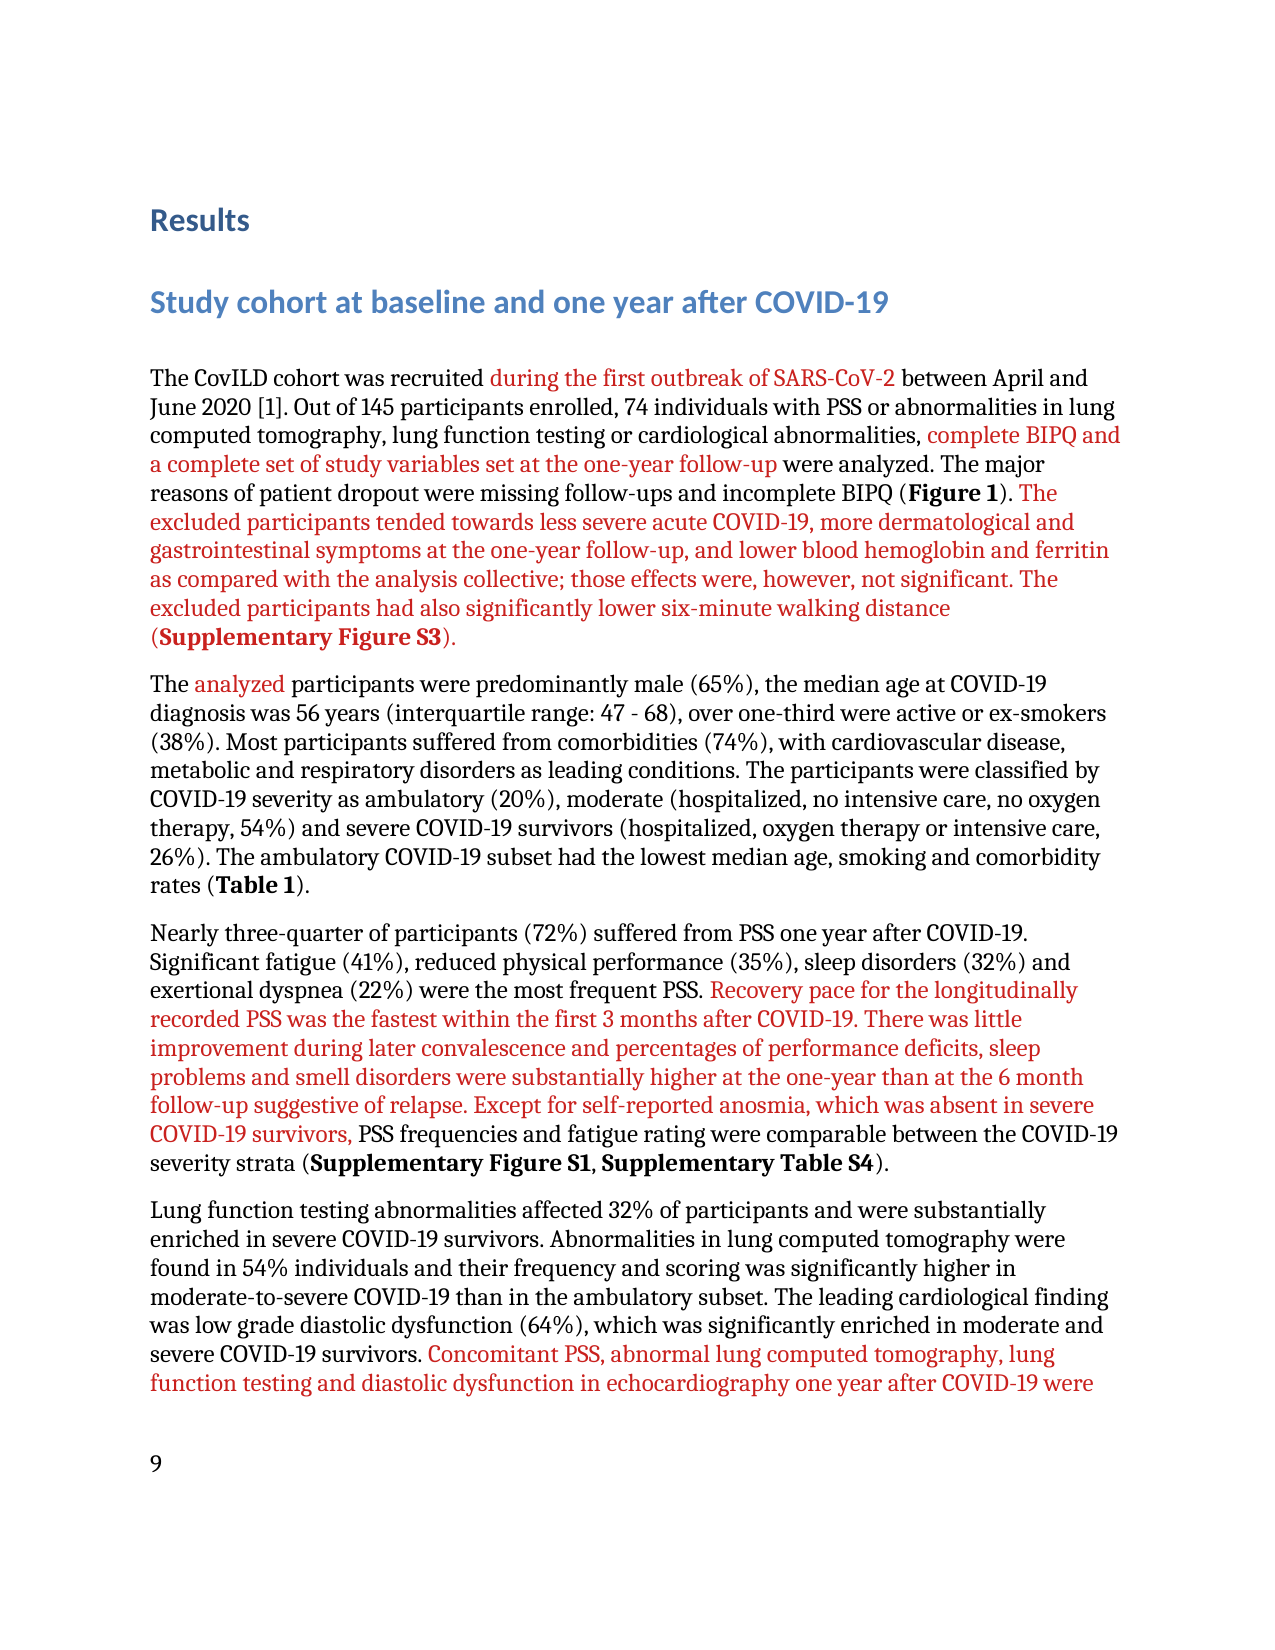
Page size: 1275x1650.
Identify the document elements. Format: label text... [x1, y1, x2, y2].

text The CovILD cohort was recruited during the first outbreak of SARS-CoV-2 between April and June 2020 [1]. Out of 145 participants enrolled, 74 individuals with PSS or abnormalities in lung computed tomography, lung function testing or cardiological abnormalities, complete BIPQ and a complete set of study variables set at the one-year follow-up were analyzed. The major reasons of patient dropout were missing follow-ups and incomplete BIPQ (Figure 1). The excluded participants tended towards less severe acute COVID-19, more dermatological and gastrointestinal symptoms at the one-year follow-up, and lower blood hemoglobin and ferritin as compared with the analysis collective; those effects were, however, not significant. The excluded participants had also significantly lower six-minute walking distance (Supplementary Figure S3). [150, 364, 1125, 651]
text The analyzed participants were predominantly male (65%), the median age at COVID-19 diagnosis was 56 years (interquartile range: 47 - 68), over one-third were active or ex-smokers (38%). Most participants suffered from comorbidities (74%), with cardiovascular disease, metabolic and respiratory disorders as leading conditions. The participants were classified by COVID-19 severity as ambulatory (20%), moderate (hospitalized, no intensive care, no oxygen therapy, 54%) and severe COVID-19 survivors (hospitalized, oxygen therapy or intensive care, 26%). The ambulatory COVID-19 subset had the lowest median age, smoking and comorbidity rates (Table 1). [150, 670, 1125, 900]
text Nearly three-quarter of participants (72%) suffered from PSS one year after COVID-19. Significant fatigue (41%), reduced physical performance (35%), sleep disorders (32%) and exertional dyspnea (22%) were the most frequent PSS. Recovery pace for the longitudinally recorded PSS was the fastest within the first 3 months after COVID-19. There was little improvement during later convalescence and percentages of performance deficits, sleep problems and smell disorders were substantially higher at the one-year than at the 6 month follow-up suggestive of relapse. Except for self-reported anosmia, which was absent in severe COVID-19 survivors, PSS frequencies and fatigue rating were comparable between the COVID-19 severity strata (Supplementary Figure S1, Supplementary Table S4). [150, 919, 1125, 1177]
subtitle Results [150, 199, 1125, 240]
subtitle Study cohort at baseline and one year after COVID-19 [150, 282, 1125, 322]
